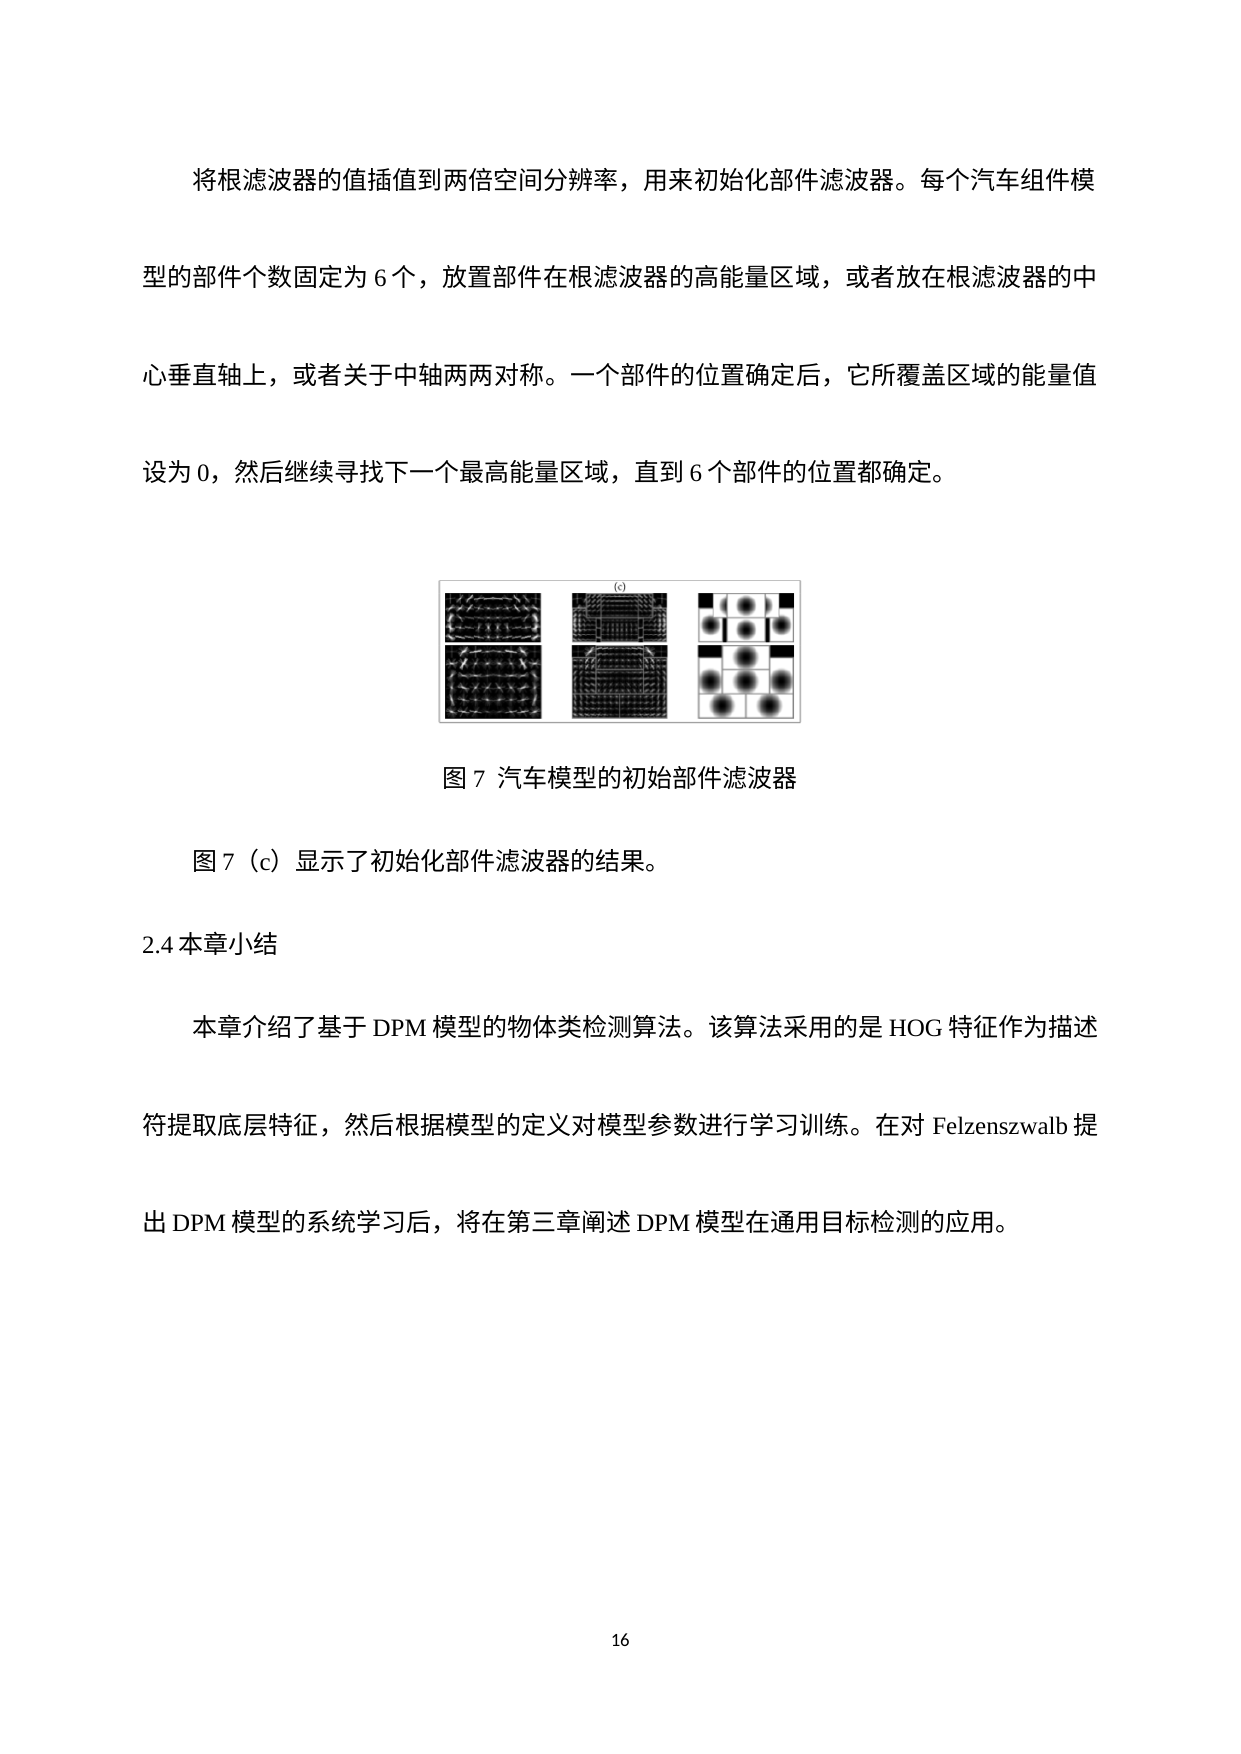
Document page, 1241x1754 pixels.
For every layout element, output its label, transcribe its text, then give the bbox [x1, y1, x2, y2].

text 将根滤波器的值插值到两倍空间分辨率，用来初始化部件滤波器。每个汽车组件模型的部件个数固定为6个，放置部件在根滤波器的高能量区域，或者放在根滤波器的中心垂直轴上，或者关于中轴两两对称。一个部件的位置确定后，它所覆盖区域的能量值设为0，然后继续寻找下一个最高能量区域，直到6个部件的位置都确定。 [142, 146, 1098, 503]
text 本章介绍了基于DPM模型的物体类检测算法。该算法采用的是HOG特征作为描述符提取底层特征，然后根据模型的定义对模型参数进行学习训练。在对Felzenszwalb提出DPM模型的系统学习后，将在第三章阐述DPM模型在通用目标检测的应用。 [142, 993, 1098, 1253]
picture [432, 568, 808, 725]
text 图7 汽车模型的初始部件滤波器 [142, 744, 1098, 809]
text 2.4本章小结 [142, 910, 1098, 975]
text 图7（c）显示了初始化部件滤波器的结果。 [142, 827, 1098, 892]
